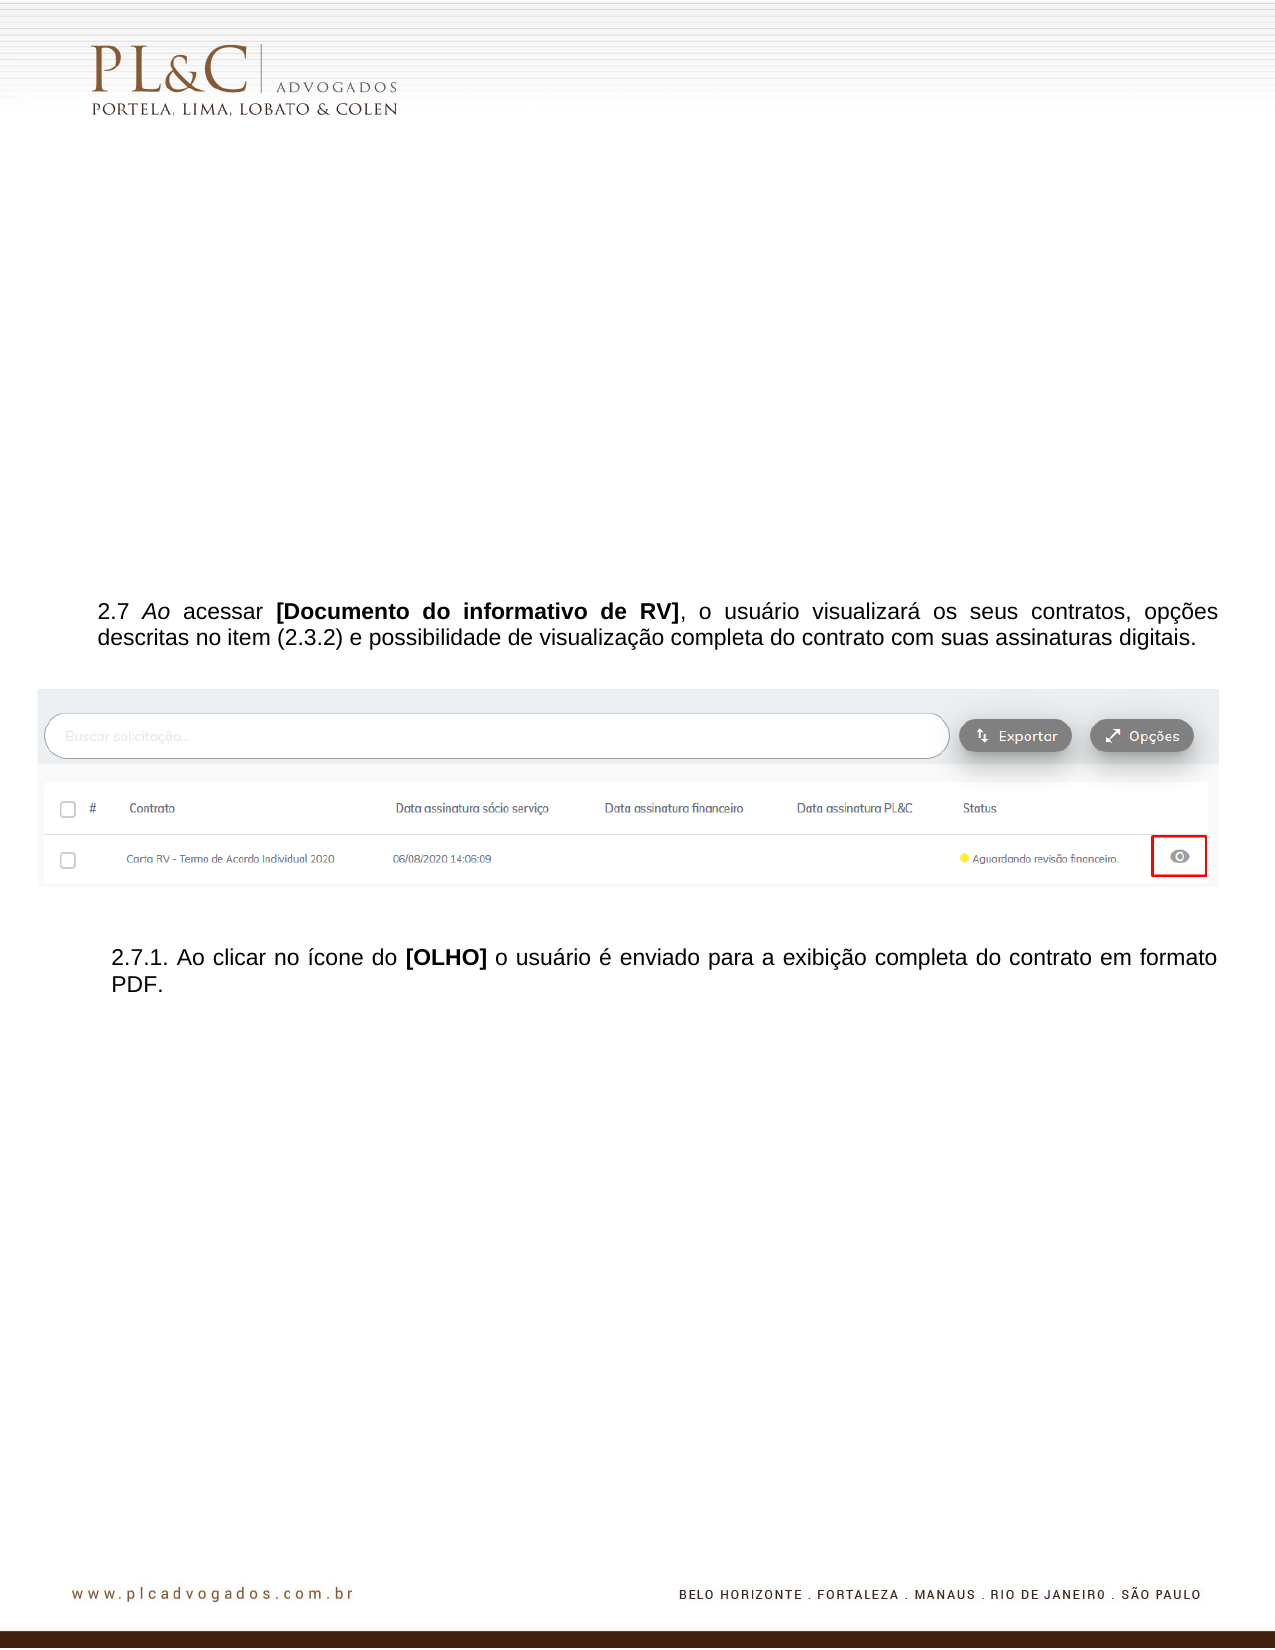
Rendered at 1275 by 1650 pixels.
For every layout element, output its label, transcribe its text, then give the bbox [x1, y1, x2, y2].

picture [37, 689, 1219, 887]
picture [0, 1572, 1275, 1648]
picture [0, 0, 1275, 155]
subtitle 2.7 Ao acessar [Documento do informativo de RV], o usuário visualizará os seus contratos, opções descritas no item (2.3.2) e possibilidade de visualização completa do contrato com suas assinaturas digitais. [97, 598, 1219, 650]
subtitle 2.7.1. Ao clicar no ícone do [OLHO] o usuário é enviado para a exibição completa do contrato em formato PDF. [111, 944, 1219, 997]
